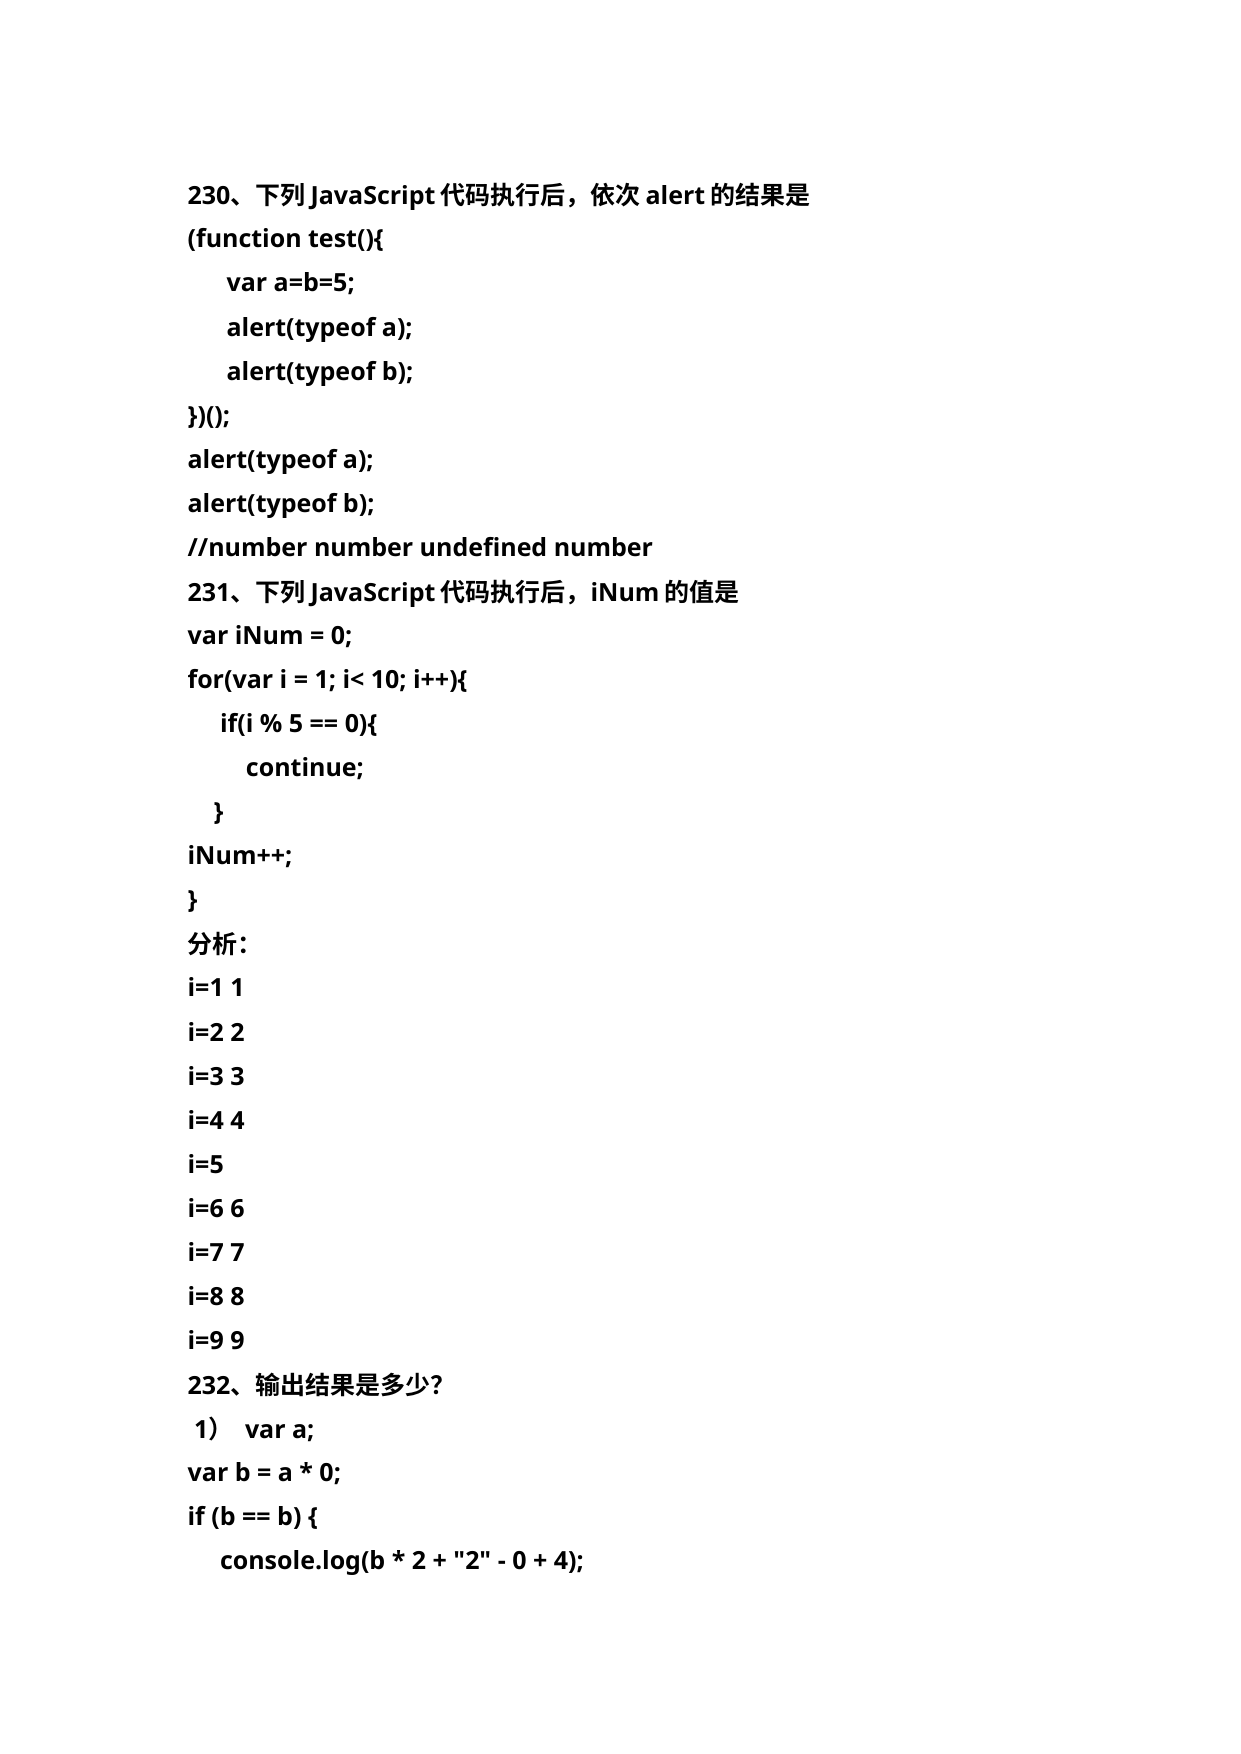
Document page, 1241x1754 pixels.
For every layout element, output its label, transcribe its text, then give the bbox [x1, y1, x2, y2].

text i=7 7 [187, 1229, 1053, 1273]
text continue; [187, 745, 1053, 789]
text i=5 [187, 1141, 1053, 1185]
text } [187, 877, 1053, 921]
text 232、输出结果是多少？ [187, 1362, 1053, 1406]
text alert(typeof b); [187, 348, 1053, 392]
text iNum++; [187, 833, 1053, 877]
text i=6 6 [187, 1185, 1053, 1229]
text i=3 3 [187, 1053, 1053, 1097]
text for(var i = 1; i< 10; i++){ [187, 657, 1053, 701]
text alert(typeof b); [187, 480, 1053, 524]
text i=8 8 [187, 1273, 1053, 1318]
text //number number undefined number [187, 524, 1053, 568]
text i=9 9 [187, 1318, 1053, 1362]
text var iNum = 0; [187, 613, 1053, 657]
text if (b == b) { [187, 1494, 1053, 1538]
text alert(typeof a); [187, 436, 1053, 480]
text alert(typeof a); [187, 304, 1053, 348]
text var b = a * 0; [187, 1450, 1053, 1494]
text if(i % 5 == 0){ [187, 701, 1053, 745]
text i=1 1 [187, 965, 1053, 1009]
text 分析： [187, 921, 1053, 965]
text 231、下列JavaScript代码执行后，iNum的值是 [187, 568, 1053, 613]
text i=2 2 [187, 1009, 1053, 1053]
text (function test(){ [187, 216, 1053, 260]
text 1） var a; [187, 1406, 1053, 1450]
text 230、下列JavaScript代码执行后，依次alert的结果是 [187, 172, 1053, 216]
text var a=b=5; [187, 260, 1053, 304]
text console.log(b * 2 + "2" - 0 + 4); [187, 1538, 1053, 1582]
text i=4 4 [187, 1097, 1053, 1141]
text } [187, 789, 1053, 833]
text })(); [187, 392, 1053, 436]
